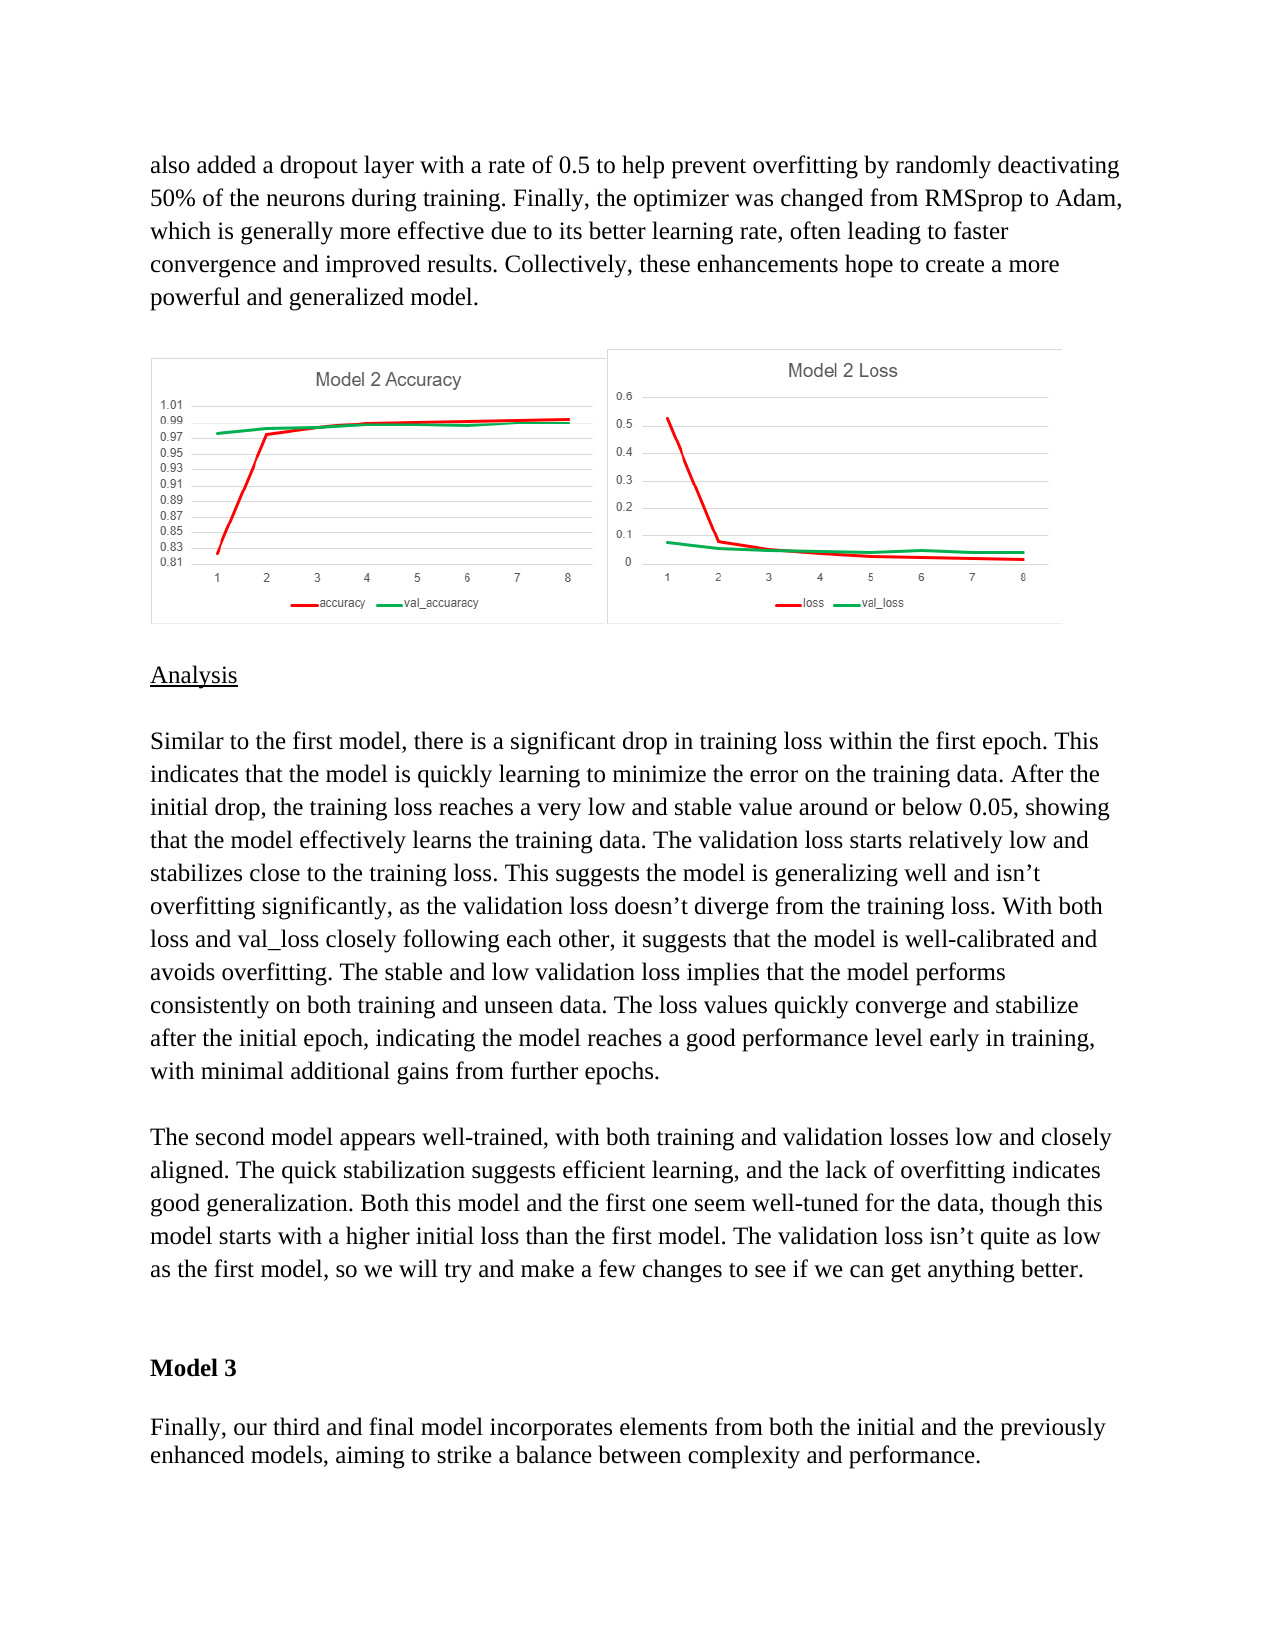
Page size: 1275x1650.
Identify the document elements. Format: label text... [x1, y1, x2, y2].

text Finally, our third and final model incorporates elements from both the initial and the previously enhanced models, aiming to strike a balance between complexity and performance. [150, 1412, 1125, 1469]
text Analysis [150, 660, 1125, 689]
text The second model appears well-trained, with both training and validation losses low and closely aligned. The quick stabilization suggests efficient learning, and the lack of overfitting indicates good generalization. Both this model and the first one seem well-tuned for the data, though this model starts with a higher initial loss than the first model. The validation loss isn’t quite as low as the first model, so we will try and make a few changes to see if we can get anything better. [150, 1122, 1125, 1283]
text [150, 150, 1125, 311]
picture [150, 348, 1063, 624]
text Similar to the first model, there is a significant drop in training loss within the first epoch. This indicates that the model is quickly learning to minimize the error on the training data. After the initial drop, the training loss reaches a very low and stable value around or below 0.05, showing that the model effectively learns the training data. The validation loss starts relatively low and stabilizes close to the training loss. This suggests the model is generalizing well and isn’t overfitting significantly, as the validation loss doesn’t diverge from the training loss. With both loss and val_loss closely following each other, it suggests that the model is well-calibrated and avoids overfitting. The stable and low validation loss implies that the model performs consistently on both training and unseen data. The loss values quickly converge and stabilize after the initial epoch, indicating the model reaches a good performance level early in training, with minimal additional gains from further epochs. [150, 726, 1125, 1085]
text Model 3 [150, 1353, 1125, 1382]
